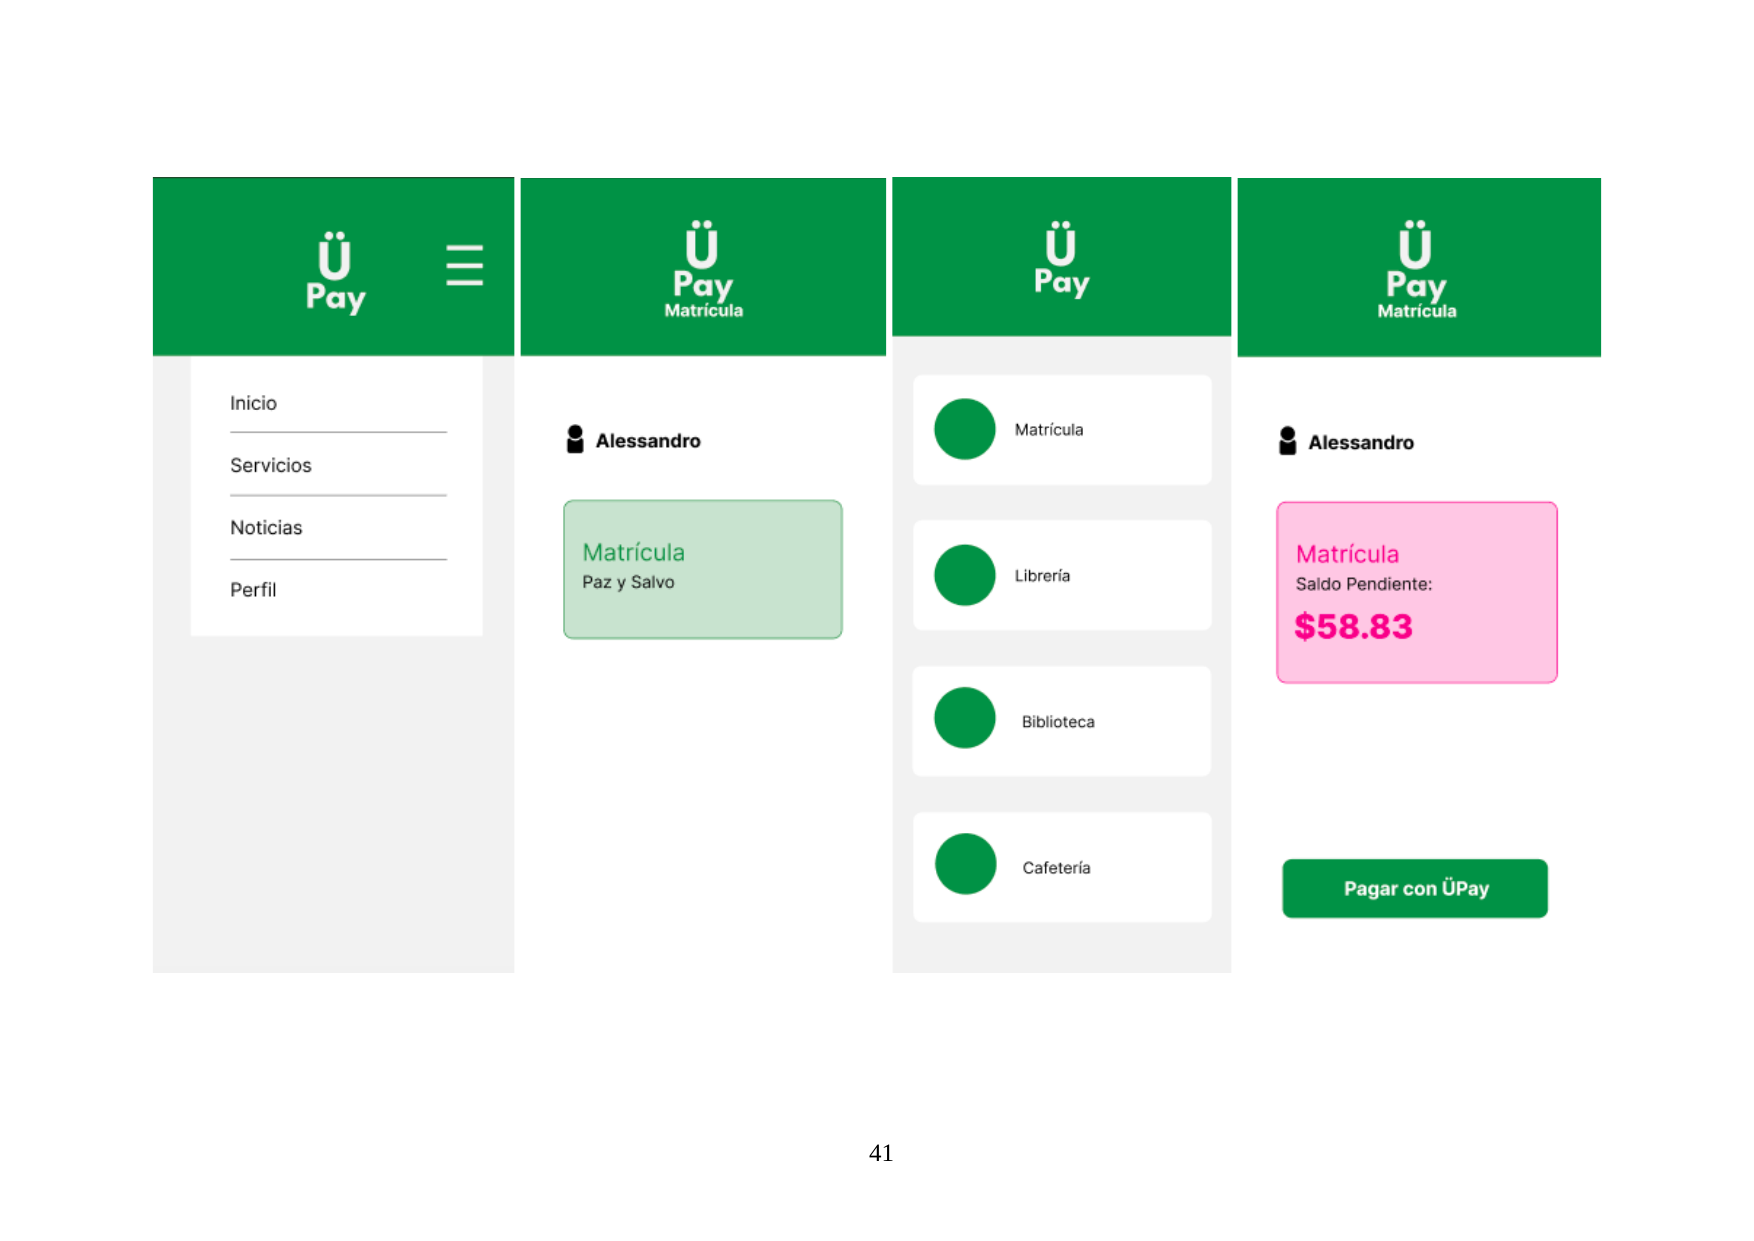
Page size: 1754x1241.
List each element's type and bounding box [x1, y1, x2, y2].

picture [520, 178, 887, 973]
picture [892, 177, 1232, 973]
picture [152, 177, 515, 973]
picture [1237, 178, 1602, 973]
